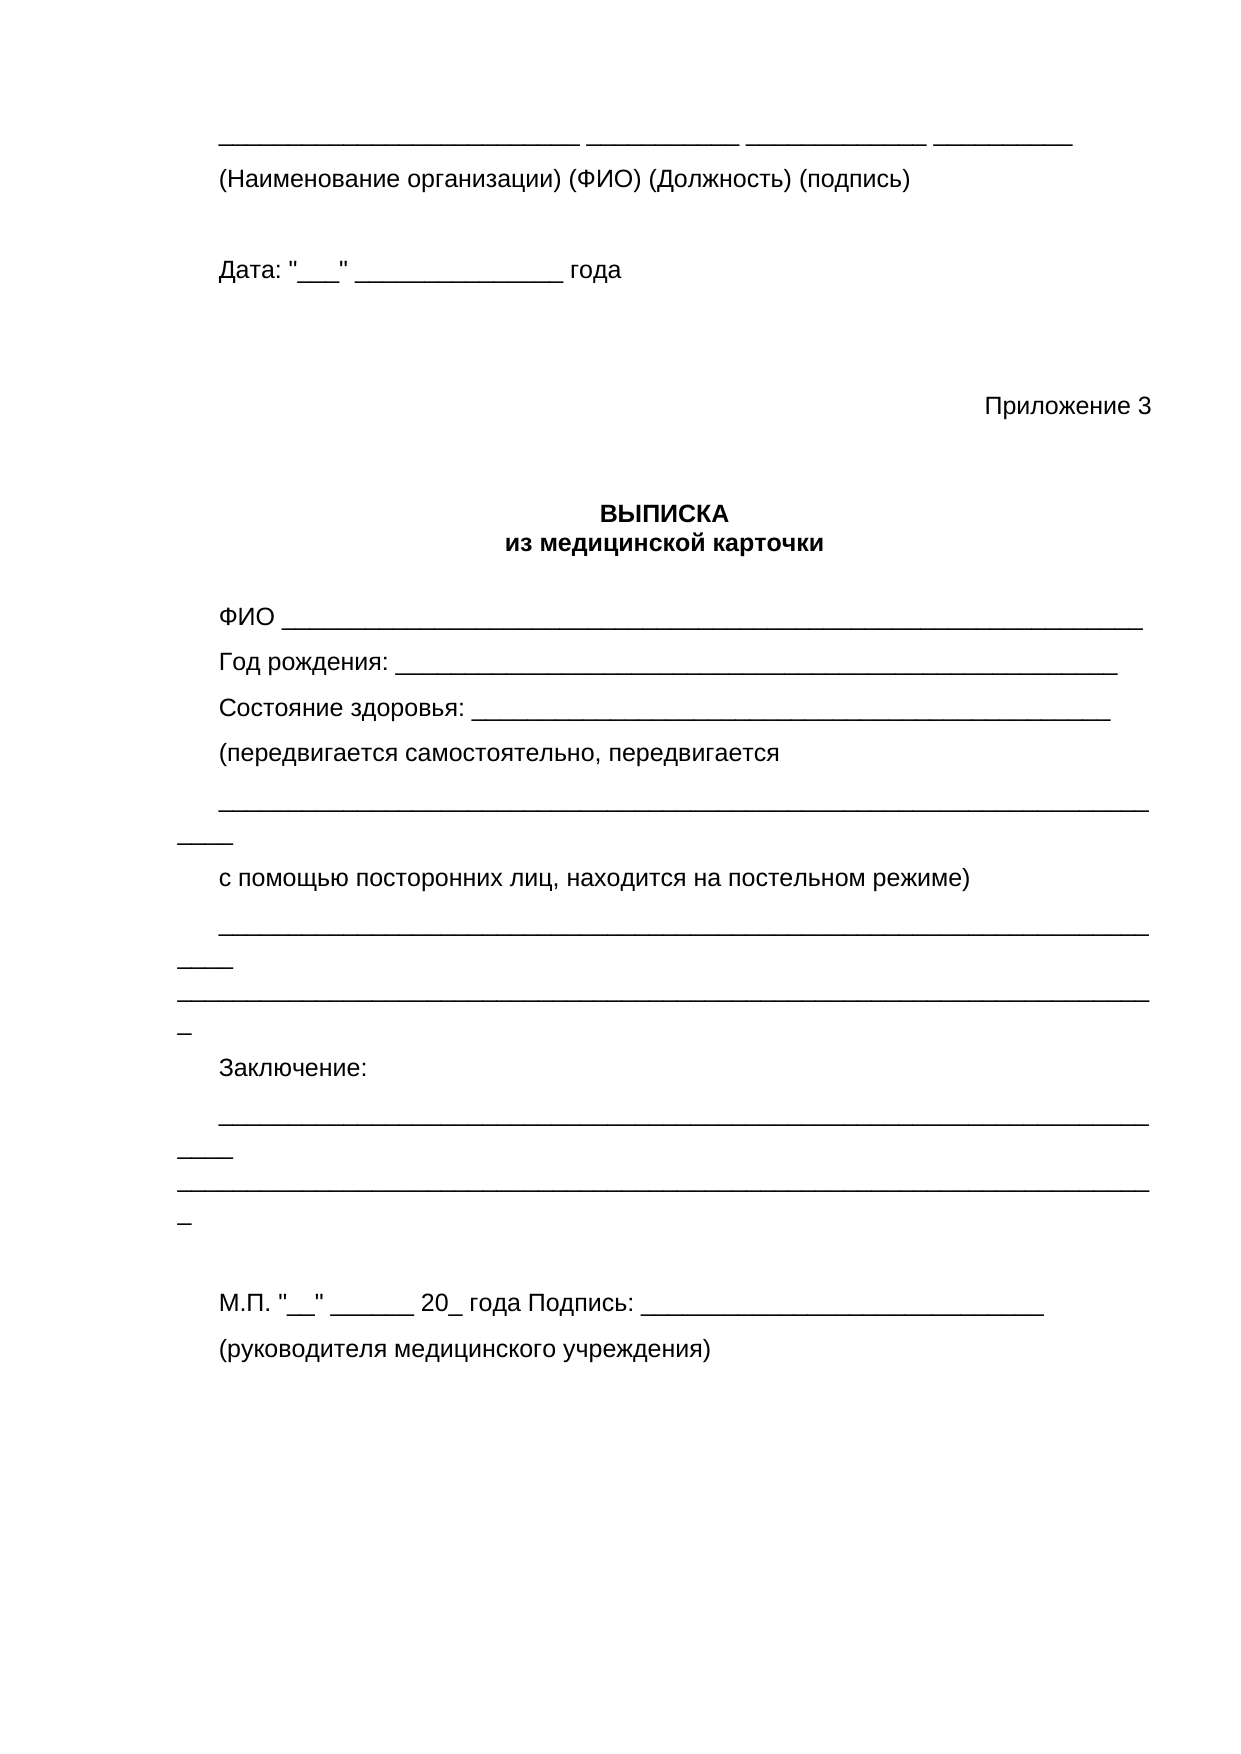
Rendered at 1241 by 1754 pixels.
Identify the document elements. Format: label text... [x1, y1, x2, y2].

text Год рождения: ____________________________________________________ [177, 647, 1152, 676]
text (руководителя медицинского учреждения) [177, 1334, 1152, 1362]
text М.П. "__" ______ 20_ года Подпись: _____________________________ [177, 1288, 1152, 1317]
text _______________________________________________________________________ [177, 784, 1152, 846]
text Состояние здоровья: ______________________________________________ [177, 693, 1152, 722]
text _______________________________________________________________________ _______________________________________________________________________ [177, 908, 1152, 1036]
subtitle ВЫПИСКА из медицинской карточки [177, 499, 1152, 556]
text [177, 164, 1152, 192]
text Заключение: [177, 1053, 1152, 1081]
text с помощью посторонних лиц, находится на постельном режиме) [177, 862, 1152, 891]
text (передвигается самостоятельно, передвигается [177, 738, 1152, 767]
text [177, 118, 1152, 147]
text ФИО ______________________________________________________________ [177, 602, 1152, 631]
text Дата: "___" _______________ года [177, 255, 1152, 283]
text _______________________________________________________________________ _______________________________________________________________________ [177, 1098, 1152, 1226]
text Приложение 3 [177, 391, 1152, 420]
